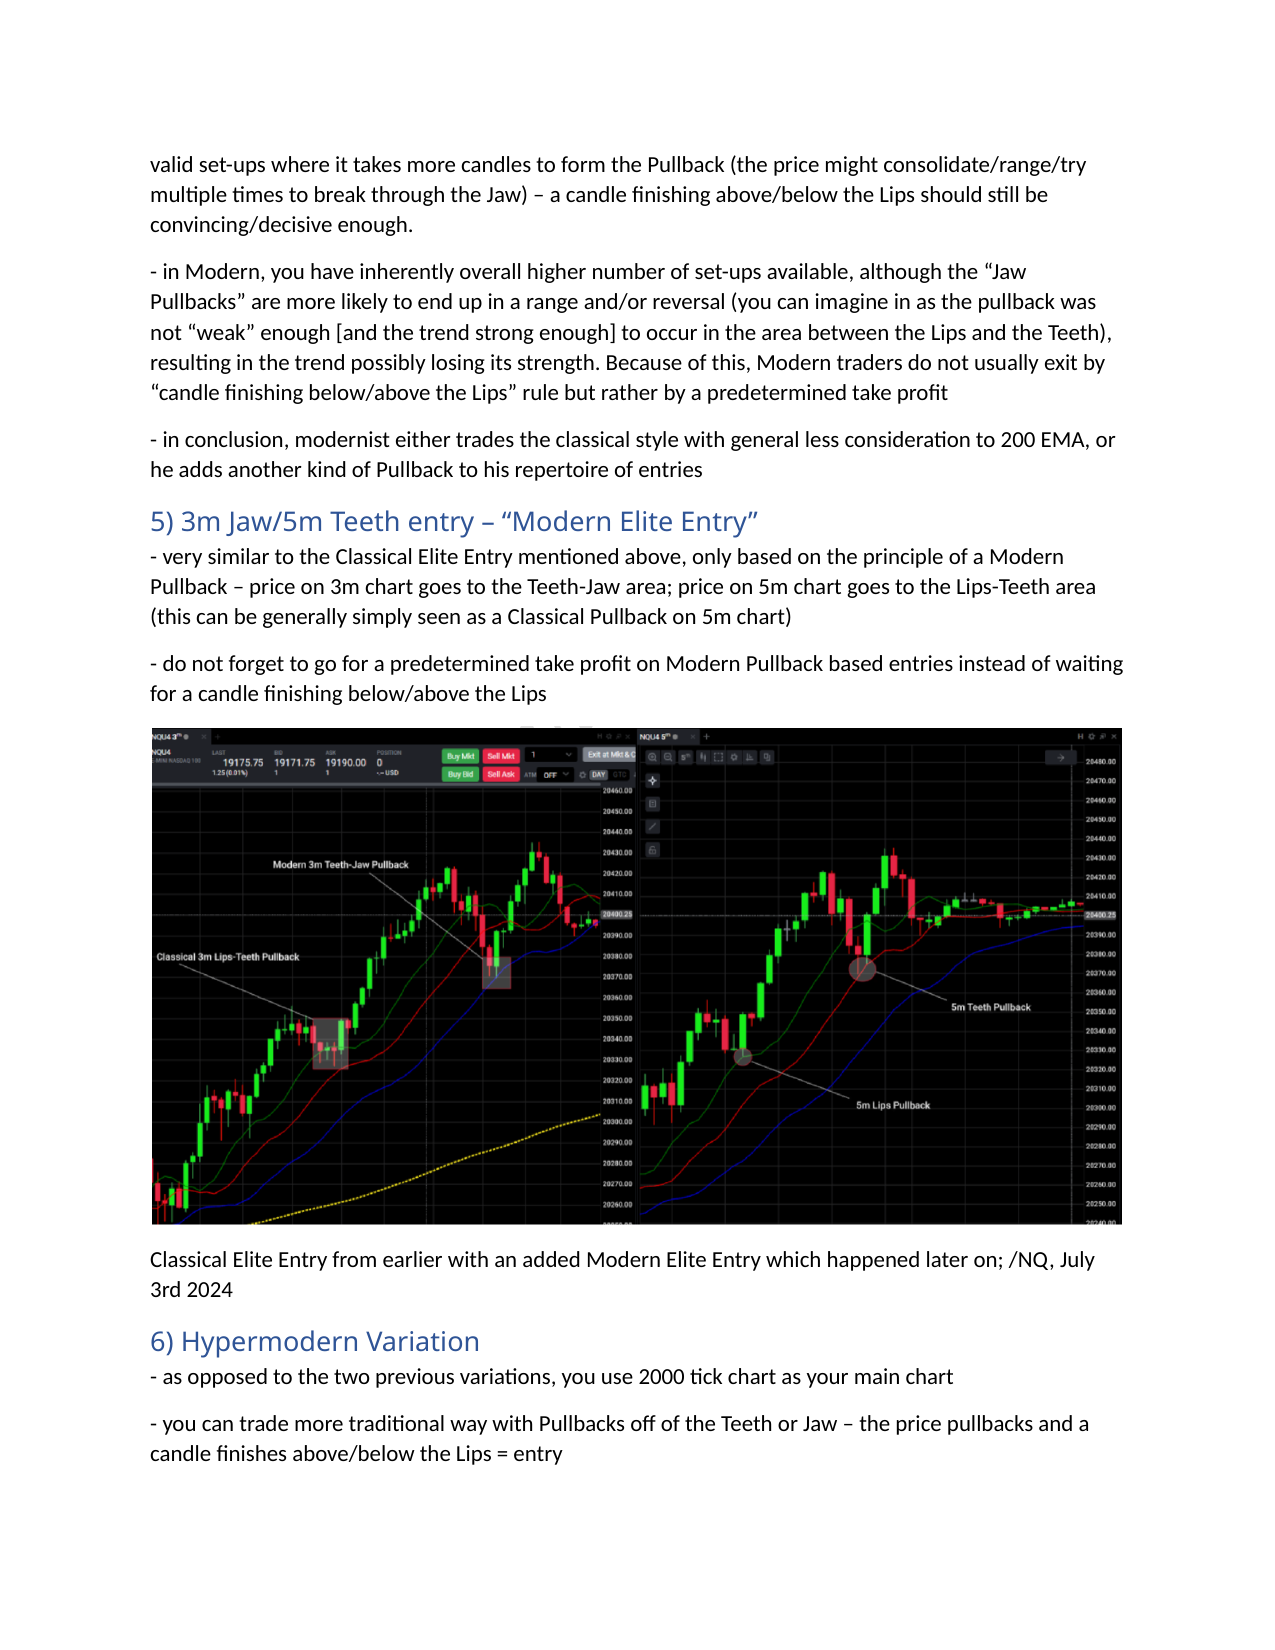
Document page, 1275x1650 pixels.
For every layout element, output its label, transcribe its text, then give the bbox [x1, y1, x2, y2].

text - in conclusion, modernist either trades the classical style with general less consideration to 200 EMA, or he adds another kind of Pullback to his repertoire of entries [150, 425, 1125, 483]
text - as opposed to the two previous variations, you use 2000 tick chart as your main chart [150, 1362, 1125, 1390]
picture [150, 726, 1125, 1227]
text - do not forget to go for a predetermined take profit on Modern Pullback based entries instead of waiting for a candle finishing below/above the Lips [150, 649, 1125, 707]
text - you can trade more traditional way with Pullbacks off of the Teeth or Jaw – the price pullbacks and a candle finishes above/below the Lips = entry [150, 1409, 1125, 1467]
text Classical Elite Entry from earlier with an added Modern Elite Entry which happened later on; /NQ, July 3rd 2024 [150, 1245, 1125, 1303]
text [150, 150, 1125, 238]
text - in Modern, you have inherently overall higher number of set-ups available, although the “Jaw Pullbacks” are more likely to end up in a range and/or reversal (you can imagine in as the pullback was not “weak” enough [and the trend strong enough] to occur in the area between the Lips and the Teeth), resulting in the trend possibly losing its strength. Because of this, Modern traders do not usually exit by “candle finishing below/above the Lips” rule but rather by a predetermined take profit [150, 257, 1125, 406]
subtitle 5) 3m Jaw/5m Teeth entry – “Modern Elite Entry” [150, 502, 1125, 539]
text - very similar to the Classical Elite Entry mentioned above, only based on the principle of a Modern Pullback – price on 3m chart goes to the Teeth-Jaw area; price on 5m chart goes to the Lips-Teeth area (this can be generally simply seen as a Classical Pullback on 5m chart) [150, 542, 1125, 630]
subtitle 6) Hypermodern Variation [150, 1322, 1125, 1359]
